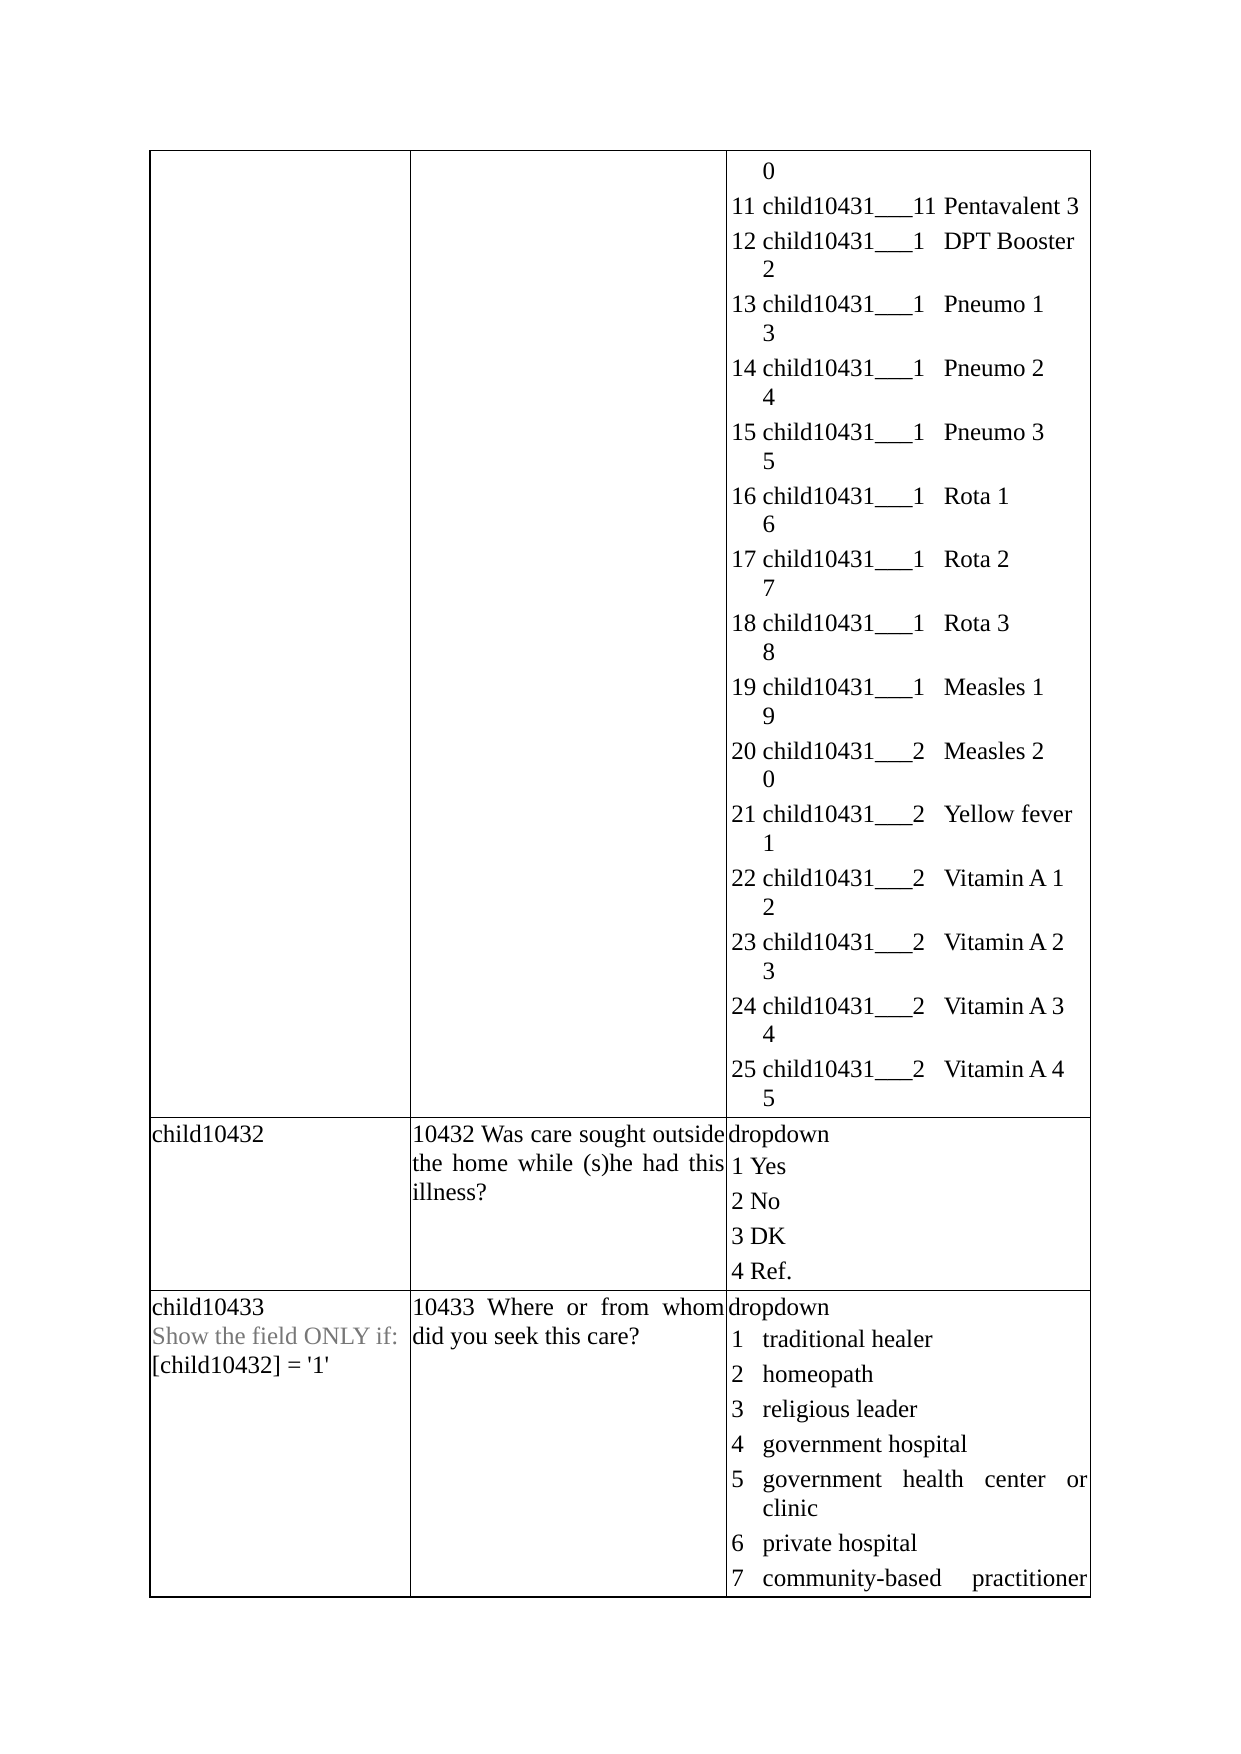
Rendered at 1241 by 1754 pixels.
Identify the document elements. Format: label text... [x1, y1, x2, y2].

table_cell child10432 [151, 1118, 410, 1290]
table_cell dropdown [727, 1291, 1090, 1596]
table_cell 10432 Was care sought outside the home while (s)he had this illness? [411, 1118, 726, 1290]
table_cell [411, 1291, 726, 1596]
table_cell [151, 151, 410, 1117]
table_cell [411, 151, 726, 1117]
table_cell checkbox [727, 151, 1090, 1117]
table_cell dropdown [727, 1118, 1090, 1290]
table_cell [151, 1291, 410, 1596]
